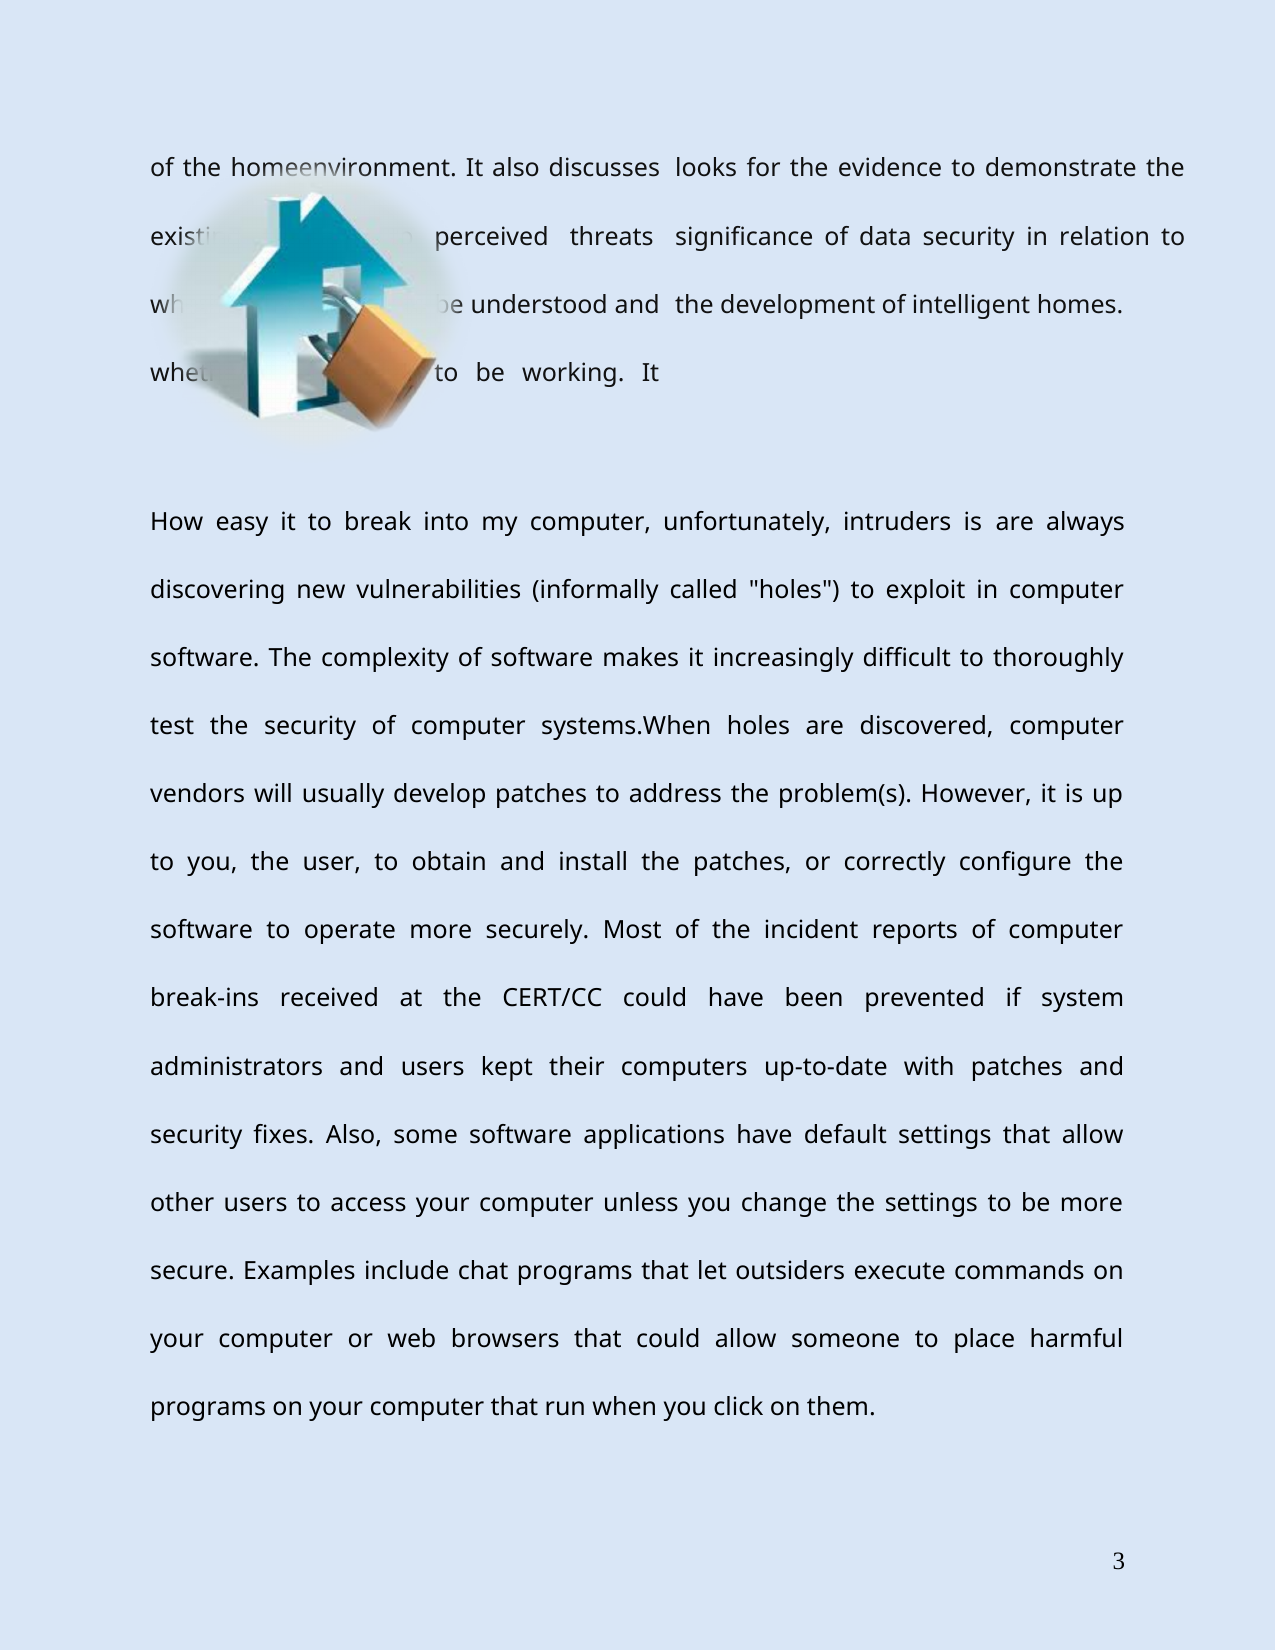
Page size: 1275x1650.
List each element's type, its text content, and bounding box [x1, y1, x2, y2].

picture [450, 300, 455, 313]
picture [188, 367, 198, 375]
picture [299, 167, 311, 176]
text How easy it to break into my computer, unfortunately, intruders is are always discovering new vulnerabilities (informally called "holes") to exploit in computer software. The complexity of software makes it increasingly difficult to thoroughly test the security of computer systems.When holes are discovered, computer vendors will usually develop patches to address the problem(s). However, it is up to you, the user, to obtain and install the patches, or correctly configure the software to operate more securely. Most of the incident reports of computer break-ins received at the CERT/CC could have been prevented if system administrators and users kept their computers up-to-date with patches and security fixes. Also, some software applications have default settings that allow other users to access your computer unless you change the settings to be more secure. Examples include chat programs that let outsiders execute commands on your computer or web browsers that could allow someone to place harmful programs on your computer that run when you click on them. [150, 503, 1125, 1423]
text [675, 150, 1185, 320]
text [150, 150, 638, 388]
picture [171, 180, 448, 434]
picture [286, 171, 296, 176]
